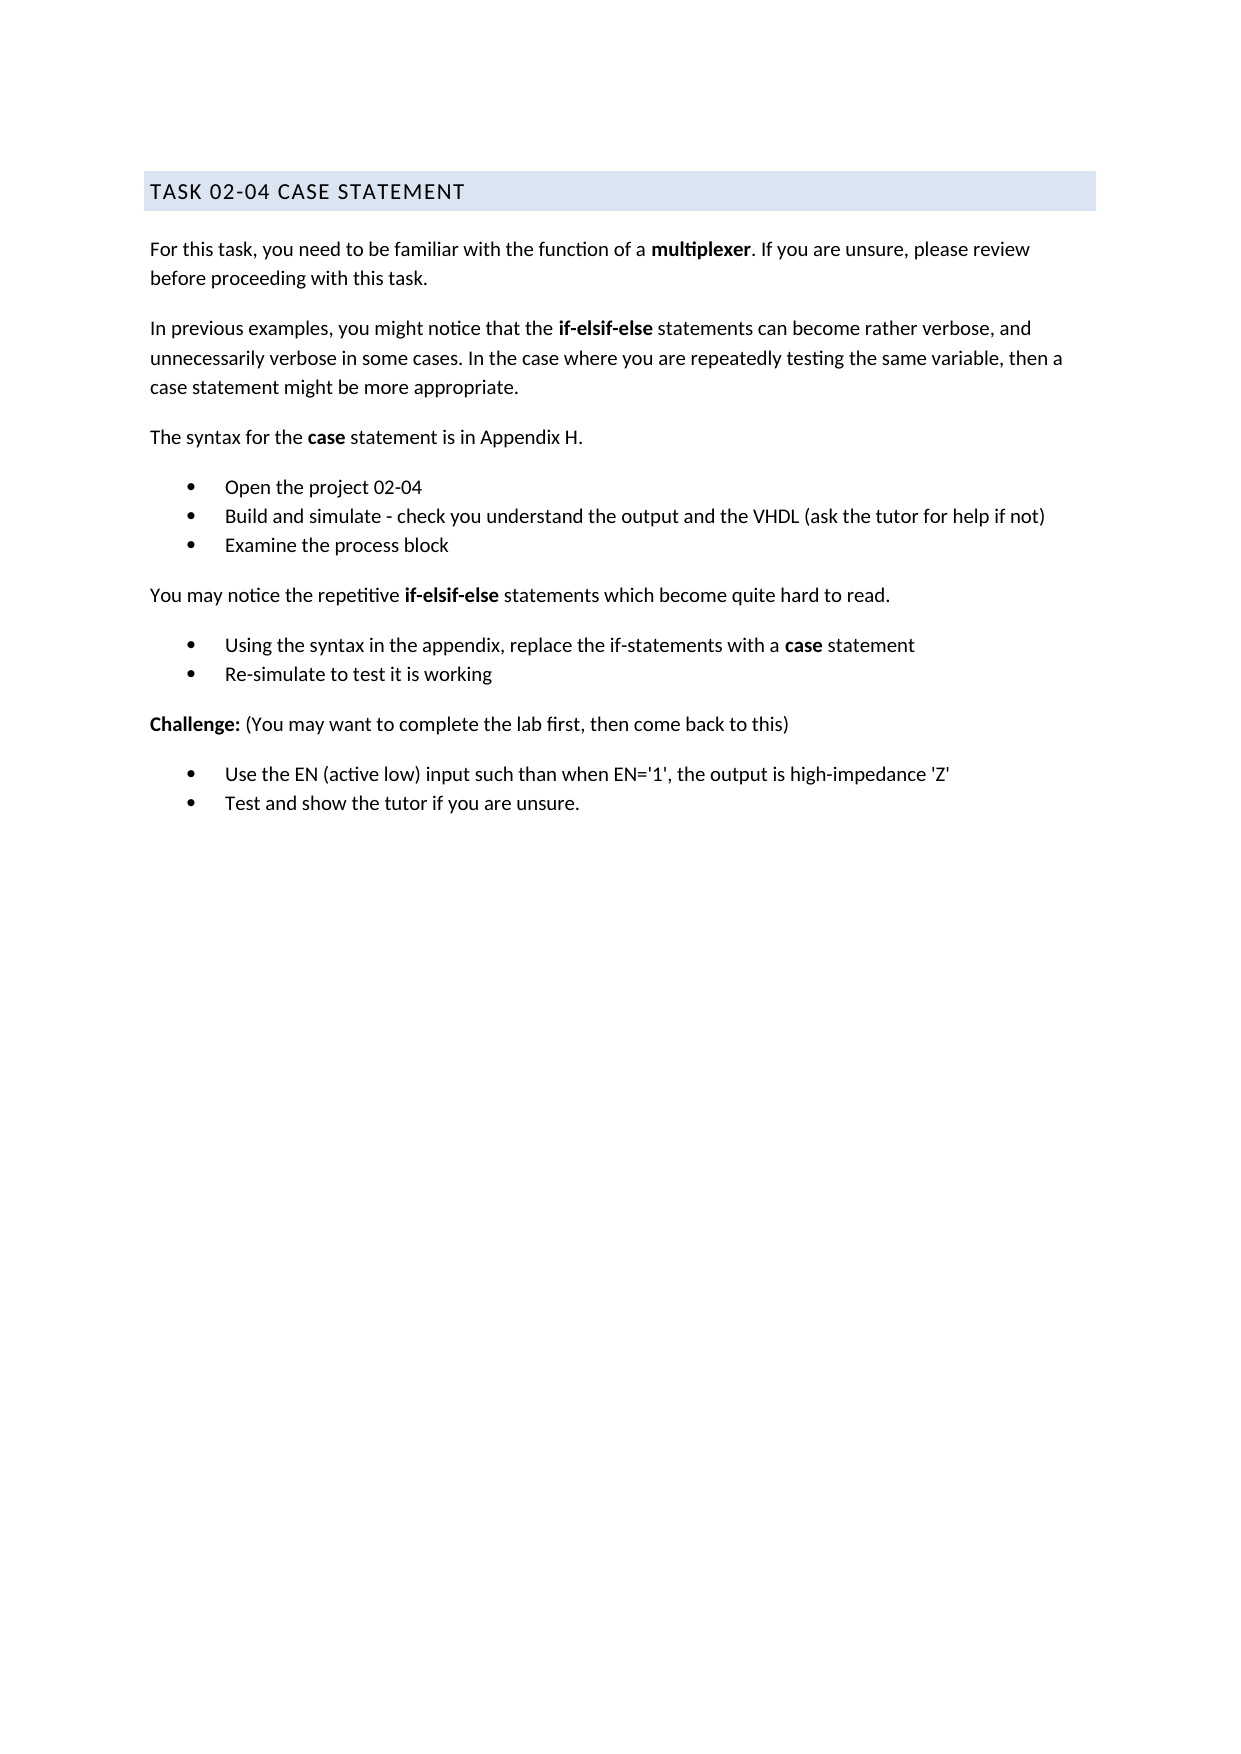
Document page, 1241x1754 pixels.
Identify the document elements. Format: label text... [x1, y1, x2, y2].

text Challenge: (You may want to complete the lab first, then come back to this) [150, 711, 1090, 737]
text For this task, you need to be familiar with the function of a multiplexer. If you are unsure, please review before proceeding with this task. [150, 236, 1090, 291]
text You may notice the repetitive if-elsif-else statements which become quite hard to read. [150, 582, 1090, 608]
list Use the EN (active low) input such than when EN='1', the output is high-impedance 'Z' [187, 761, 1090, 787]
list Using the syntax in the appendix, replace the if-statements with a case statement [187, 632, 1090, 658]
text In previous examples, you might notice that the if-elsif-else statements can become rather verbose, and unnecessarily verbose in some cases. In the case where you are repeatedly testing the same variable, then a case statement might be more appropriate. [150, 316, 1090, 399]
list Open the project 02-04 [187, 474, 1090, 499]
list Build and simulate - check you understand the output and the VHDL (ask the tutor for help if not) [187, 503, 1090, 528]
subtitle TASK 02-04 CASE STATEMENT [150, 177, 1090, 205]
text The syntax for the case statement is in Appendix H. [150, 424, 1090, 449]
list Re-simulate to test it is working [187, 661, 1090, 687]
list Test and show the tutor if you are unsure. [187, 791, 1090, 816]
list Examine the process block [187, 532, 1090, 558]
